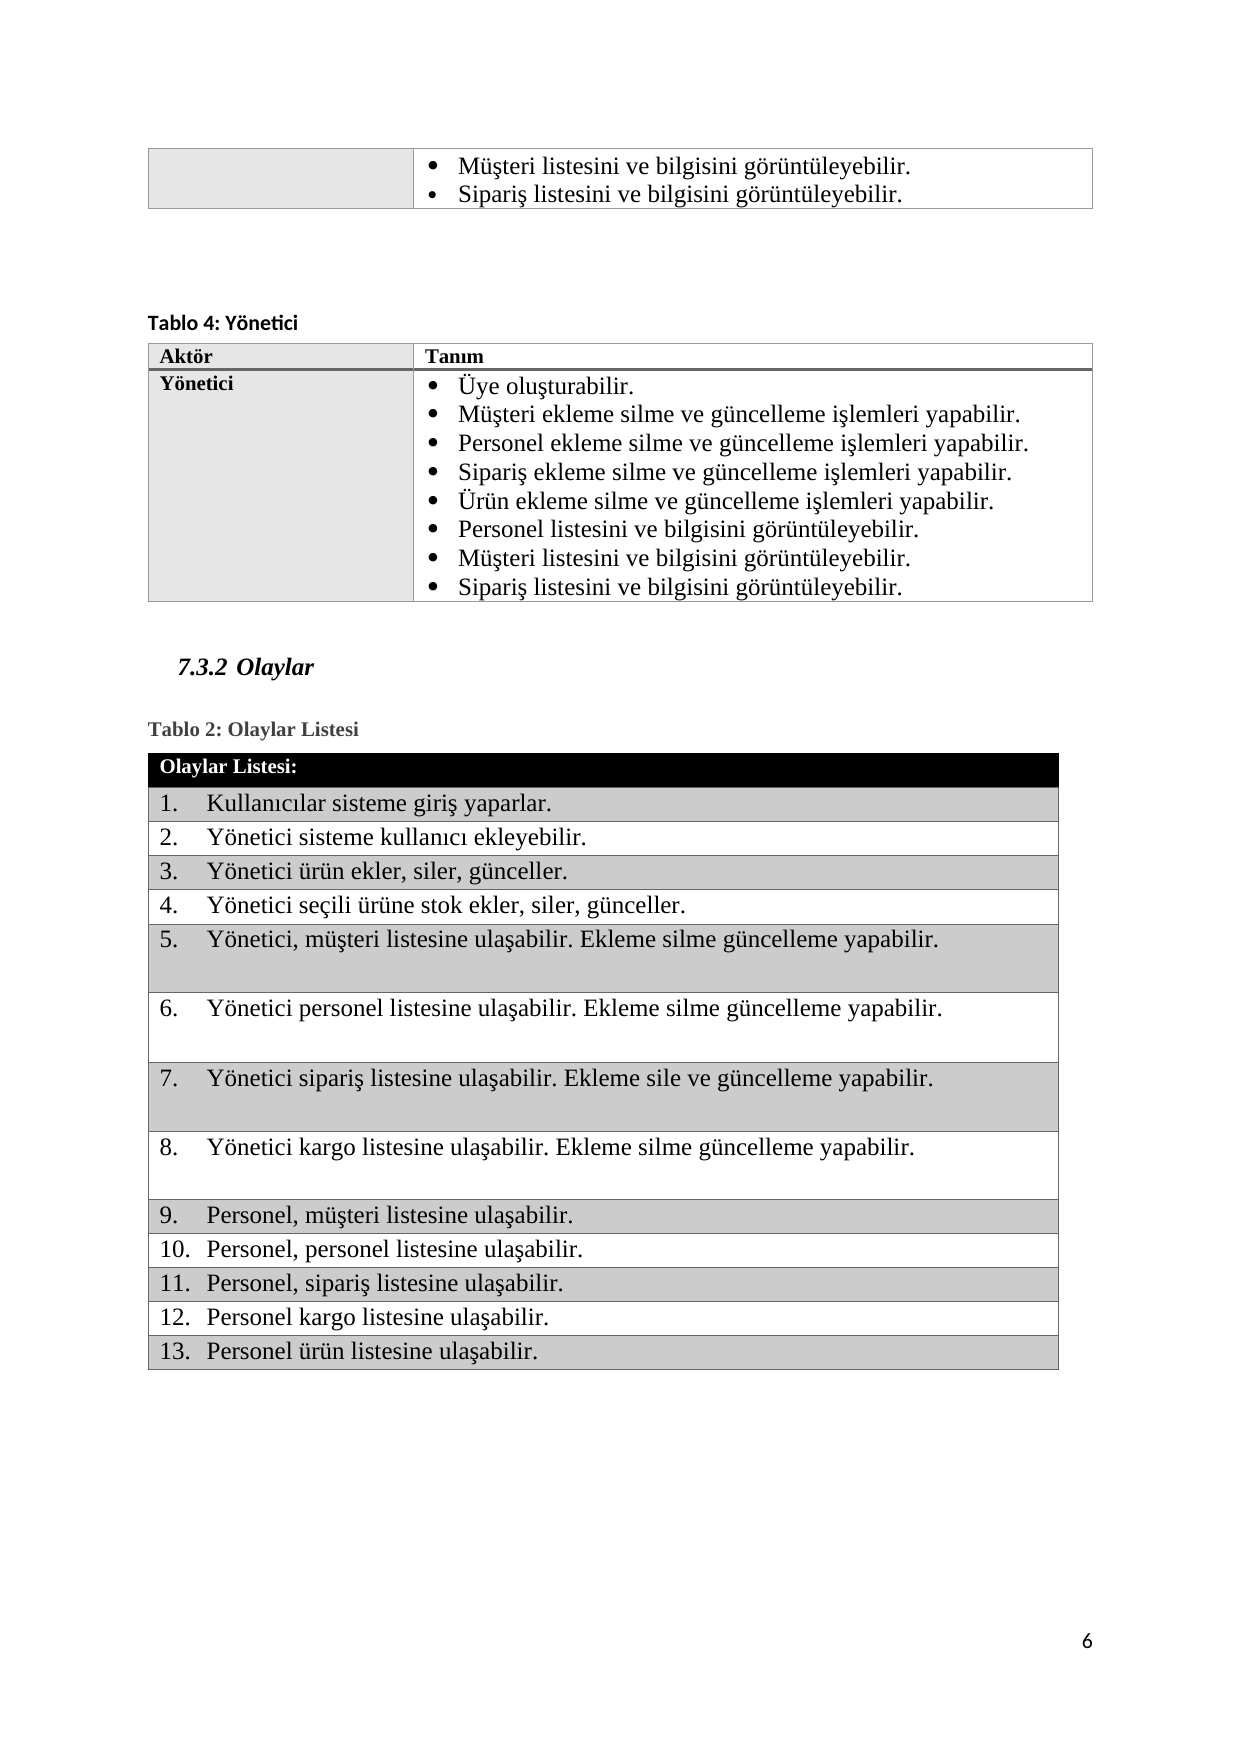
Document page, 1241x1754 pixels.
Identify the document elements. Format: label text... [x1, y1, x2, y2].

table_cell Yönetici personel listesine ulaşabilir. Ekleme silme güncelleme yapabilir. [149, 993, 1058, 1062]
table_cell Yönetici seçili ürüne stok ekler, siler, günceller. [149, 890, 1058, 923]
table_cell Yönetici, müşteri listesine ulaşabilir. Ekleme silme güncelleme yapabilir. [149, 925, 1058, 992]
table_cell Personel ürün listesine ulaşabilir. [149, 1336, 1058, 1369]
table_cell Yönetici sisteme kullanıcı ekleyebilir. [149, 822, 1058, 855]
table_cell Personel, sipariş listesine ulaşabilir. [149, 1268, 1058, 1301]
table_cell Personel kargo listesine ulaşabilir. [149, 1302, 1058, 1335]
table_cell Yönetici kargo listesine ulaşabilir. Ekleme silme güncelleme yapabilir. [149, 1132, 1058, 1199]
table_header Olaylar Listesi: [149, 754, 1058, 787]
table_cell Personel, personel listesine ulaşabilir. [149, 1234, 1058, 1267]
table_cell Personel [149, 149, 413, 208]
table_cell Yönetici [149, 371, 413, 601]
table_cell Kullanıcılar sisteme giriş yaparlar. [149, 788, 1058, 821]
subtitle Olaylar [177, 652, 1093, 681]
table_cell Personel, müşteri listesine ulaşabilir. [149, 1200, 1058, 1233]
text Tablo 4: Yönetici [148, 309, 1093, 336]
table_cell Üye oluşturabilir. Müşteri ekleme silme ve güncelleme işlemleri yapabilir. Personel ekleme silme ve güncelleme işlemleri yapabilir. Sipariş ekleme silme ve güncelleme işlemleri yapabilir. Ürün ekleme silme ve güncelleme işlemleri yapabilir. Personel listesini ve bilgisini görüntüleyebilir. Müşteri listesini ve bilgisini görüntüleyebilir. Sipariş listesini ve bilgisini görüntüleyebilir. [414, 371, 1092, 601]
table_cell Yönetici sipariş listesine ulaşabilir. Ekleme sile ve güncelleme yapabilir. [149, 1063, 1058, 1131]
table_header Tanım [414, 344, 1092, 368]
table_cell Yönetici ürün ekler, siler, günceller. [149, 856, 1058, 889]
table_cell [414, 149, 1092, 208]
table_header Aktör [149, 344, 413, 368]
